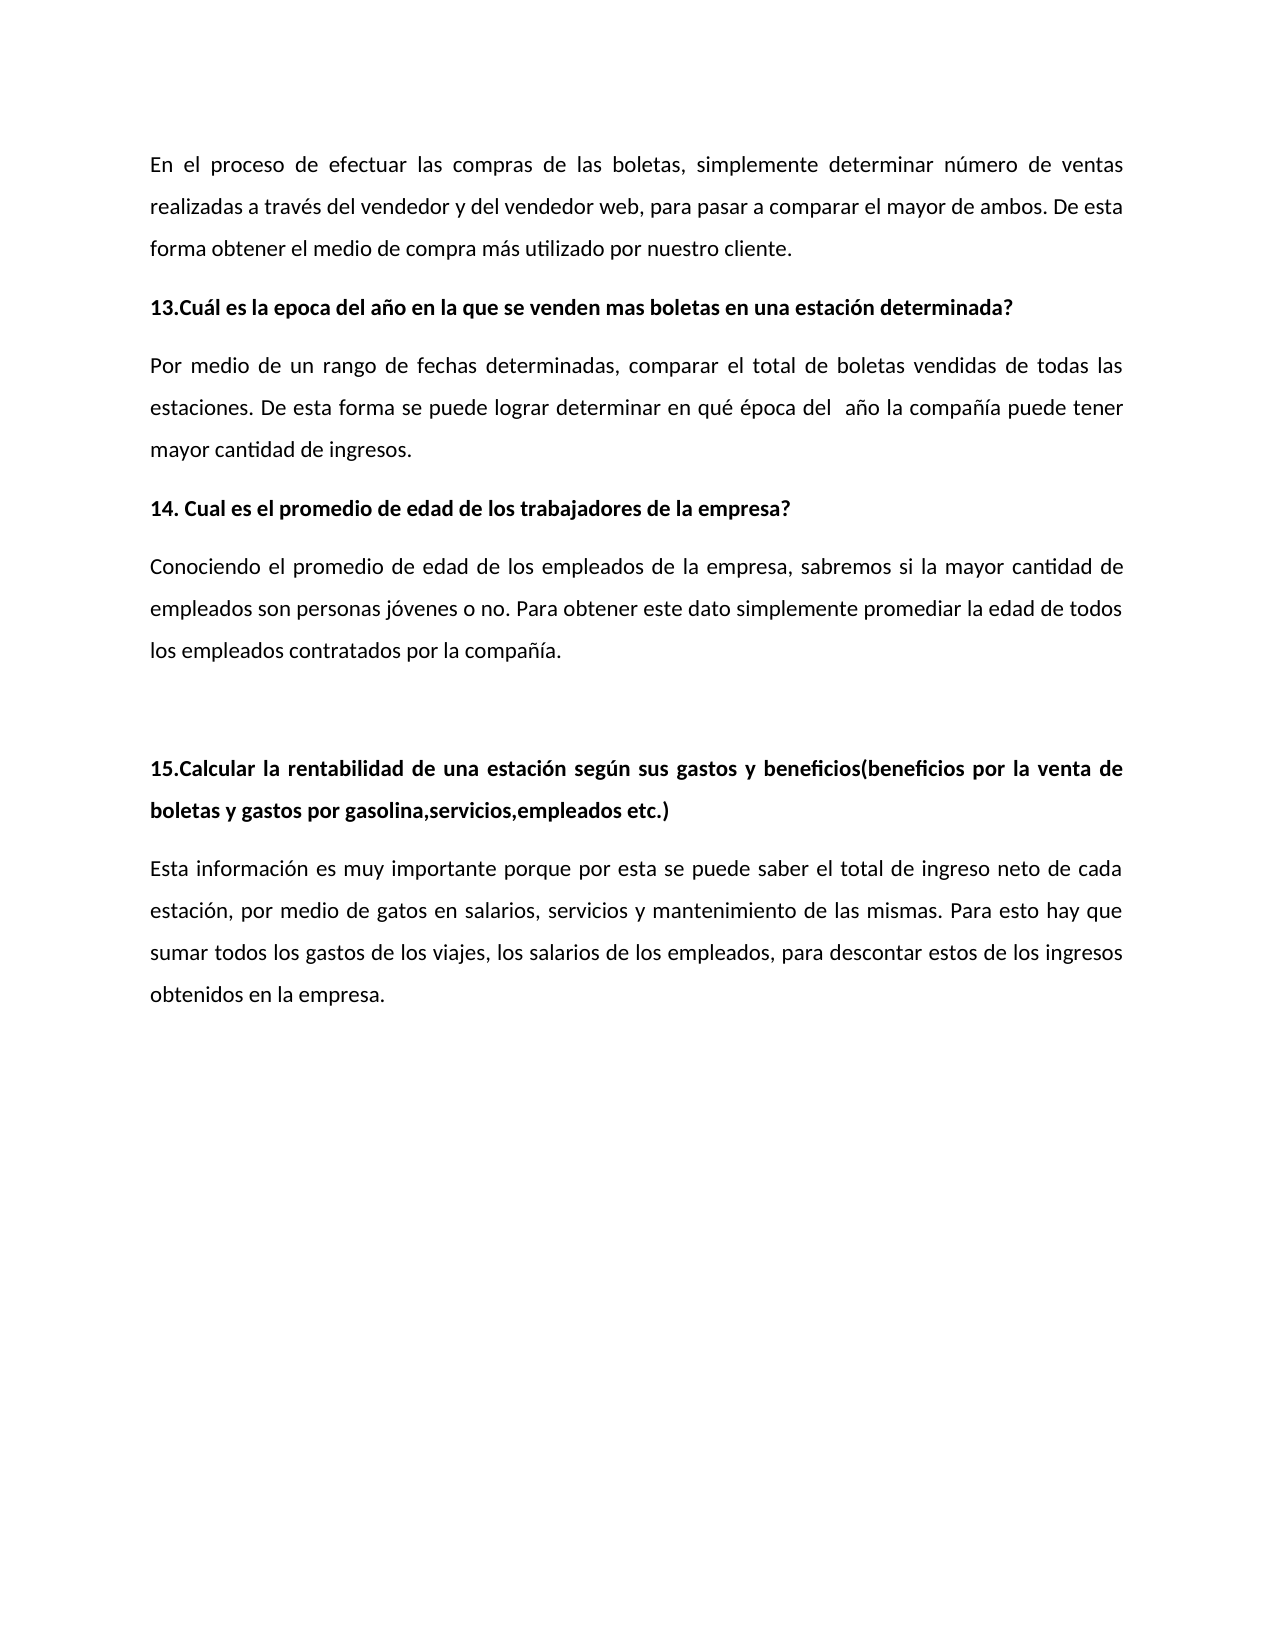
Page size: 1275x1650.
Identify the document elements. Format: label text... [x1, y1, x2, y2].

text 14. Cual es el promedio de edad de los trabajadores de la empresa? [150, 494, 1125, 522]
text Conociendo el promedio de edad de los empleados de la empresa, sabremos si la mayor cantidad de empleados son personas jóvenes o no. Para obtener este dato simplemente promediar la edad de todos los empleados contratados por la compañía. [150, 552, 1125, 664]
text 15.Calcular la rentabilidad de una estación según sus gastos y beneficios(beneficios por la venta de boletas y gastos por gasolina,servicios,empleados etc.) [150, 754, 1125, 824]
text Por medio de un rango de fechas determinadas, comparar el total de boletas vendidas de todas las estaciones. De esta forma se puede lograr determinar en qué época del año la compañía puede tener mayor cantidad de ingresos. [150, 351, 1125, 463]
text En el proceso de efectuar las compras de las boletas, simplemente determinar número de ventas realizadas a través del vendedor y del vendedor web, para pasar a comparar el mayor de ambos. De esta forma obtener el medio de compra más utilizado por nuestro cliente. [150, 150, 1125, 262]
text Esta información es muy importante porque por esta se puede saber el total de ingreso neto de cada estación, por medio de gatos en salarios, servicios y mantenimiento de las mismas. Para esto hay que sumar todos los gastos de los viajes, los salarios de los empleados, para descontar estos de los ingresos obtenidos en la empresa. [150, 854, 1125, 1008]
text 13.Cuál es la epoca del año en la que se venden mas boletas en una estación determinada? [150, 293, 1125, 321]
